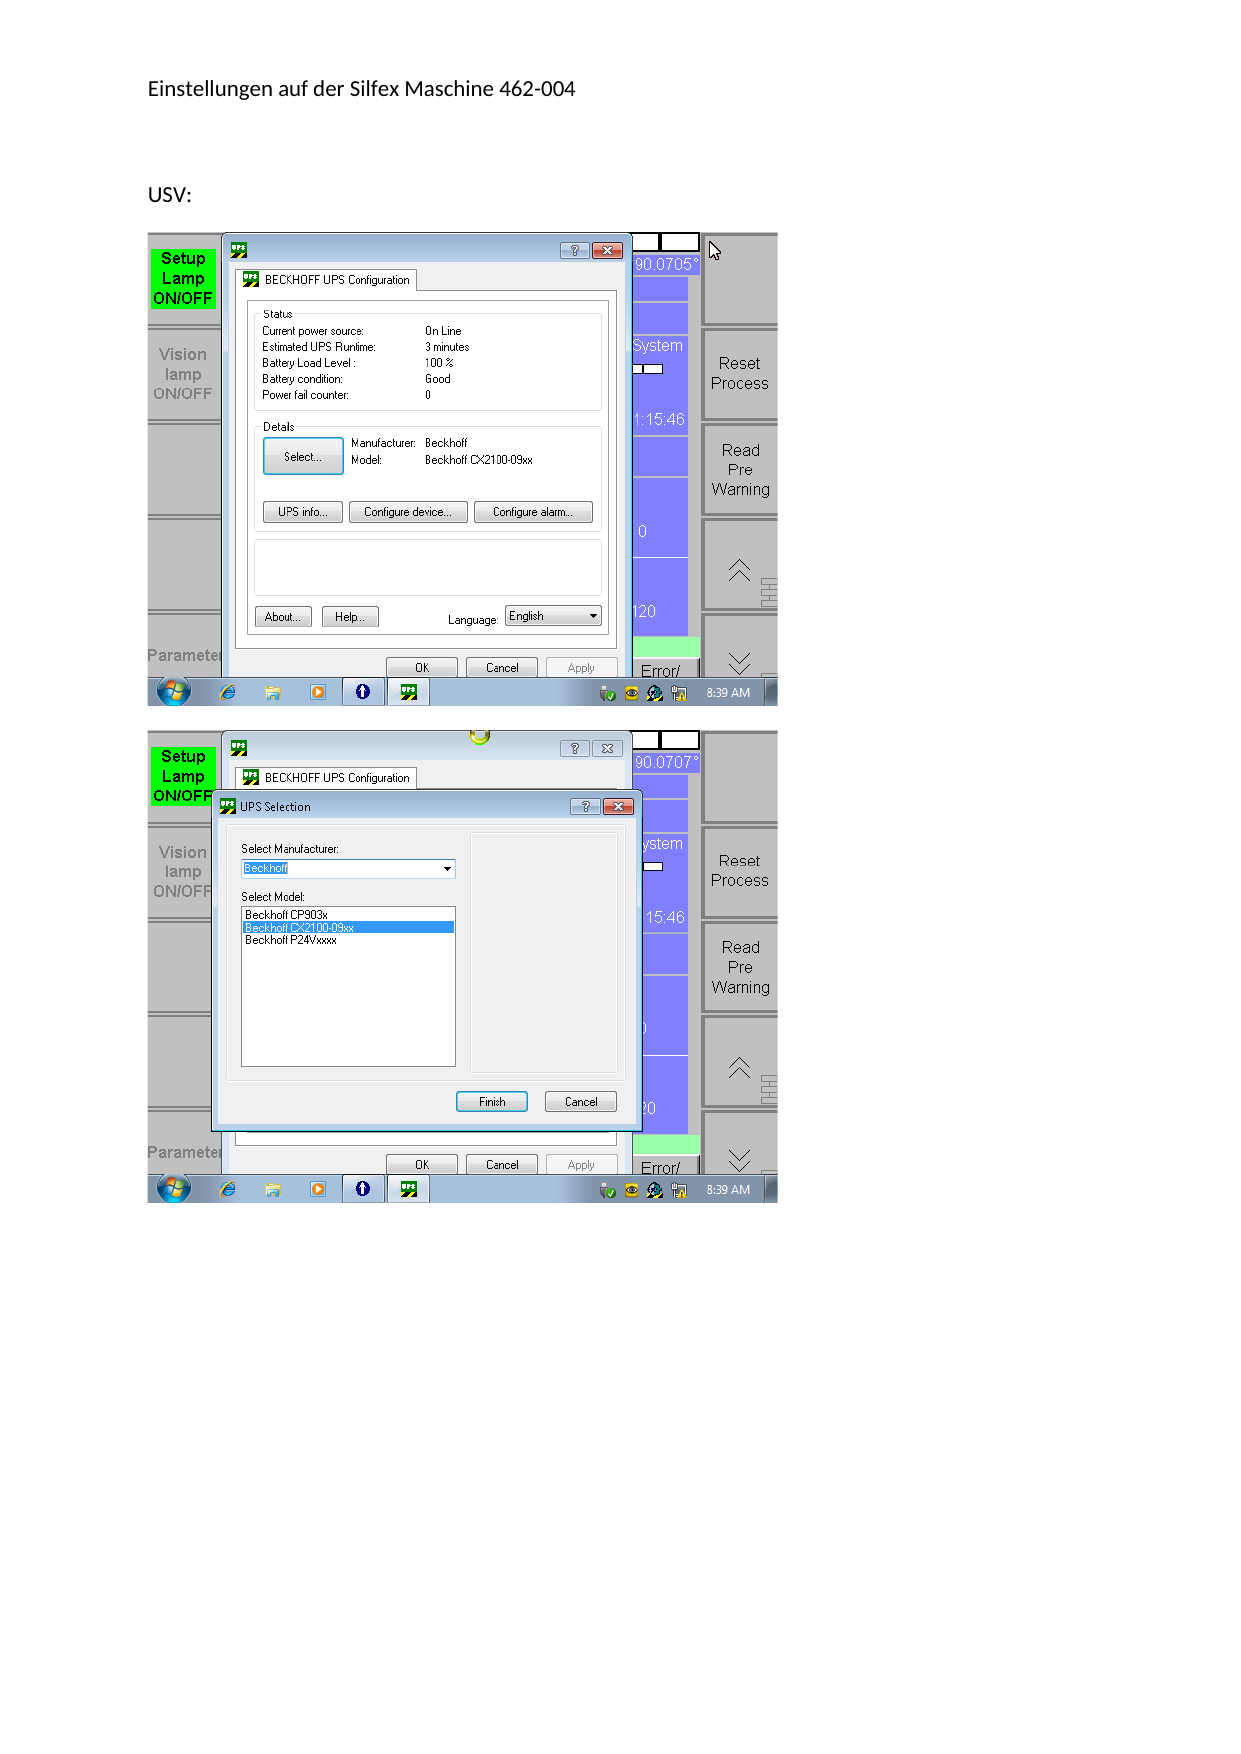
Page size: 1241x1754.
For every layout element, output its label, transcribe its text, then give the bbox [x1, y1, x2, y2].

picture [147, 730, 778, 1203]
text Einstellungen auf der Silfex Maschine 462-004 [148, 74, 1093, 102]
text USV: [148, 180, 1093, 208]
picture [147, 232, 778, 706]
